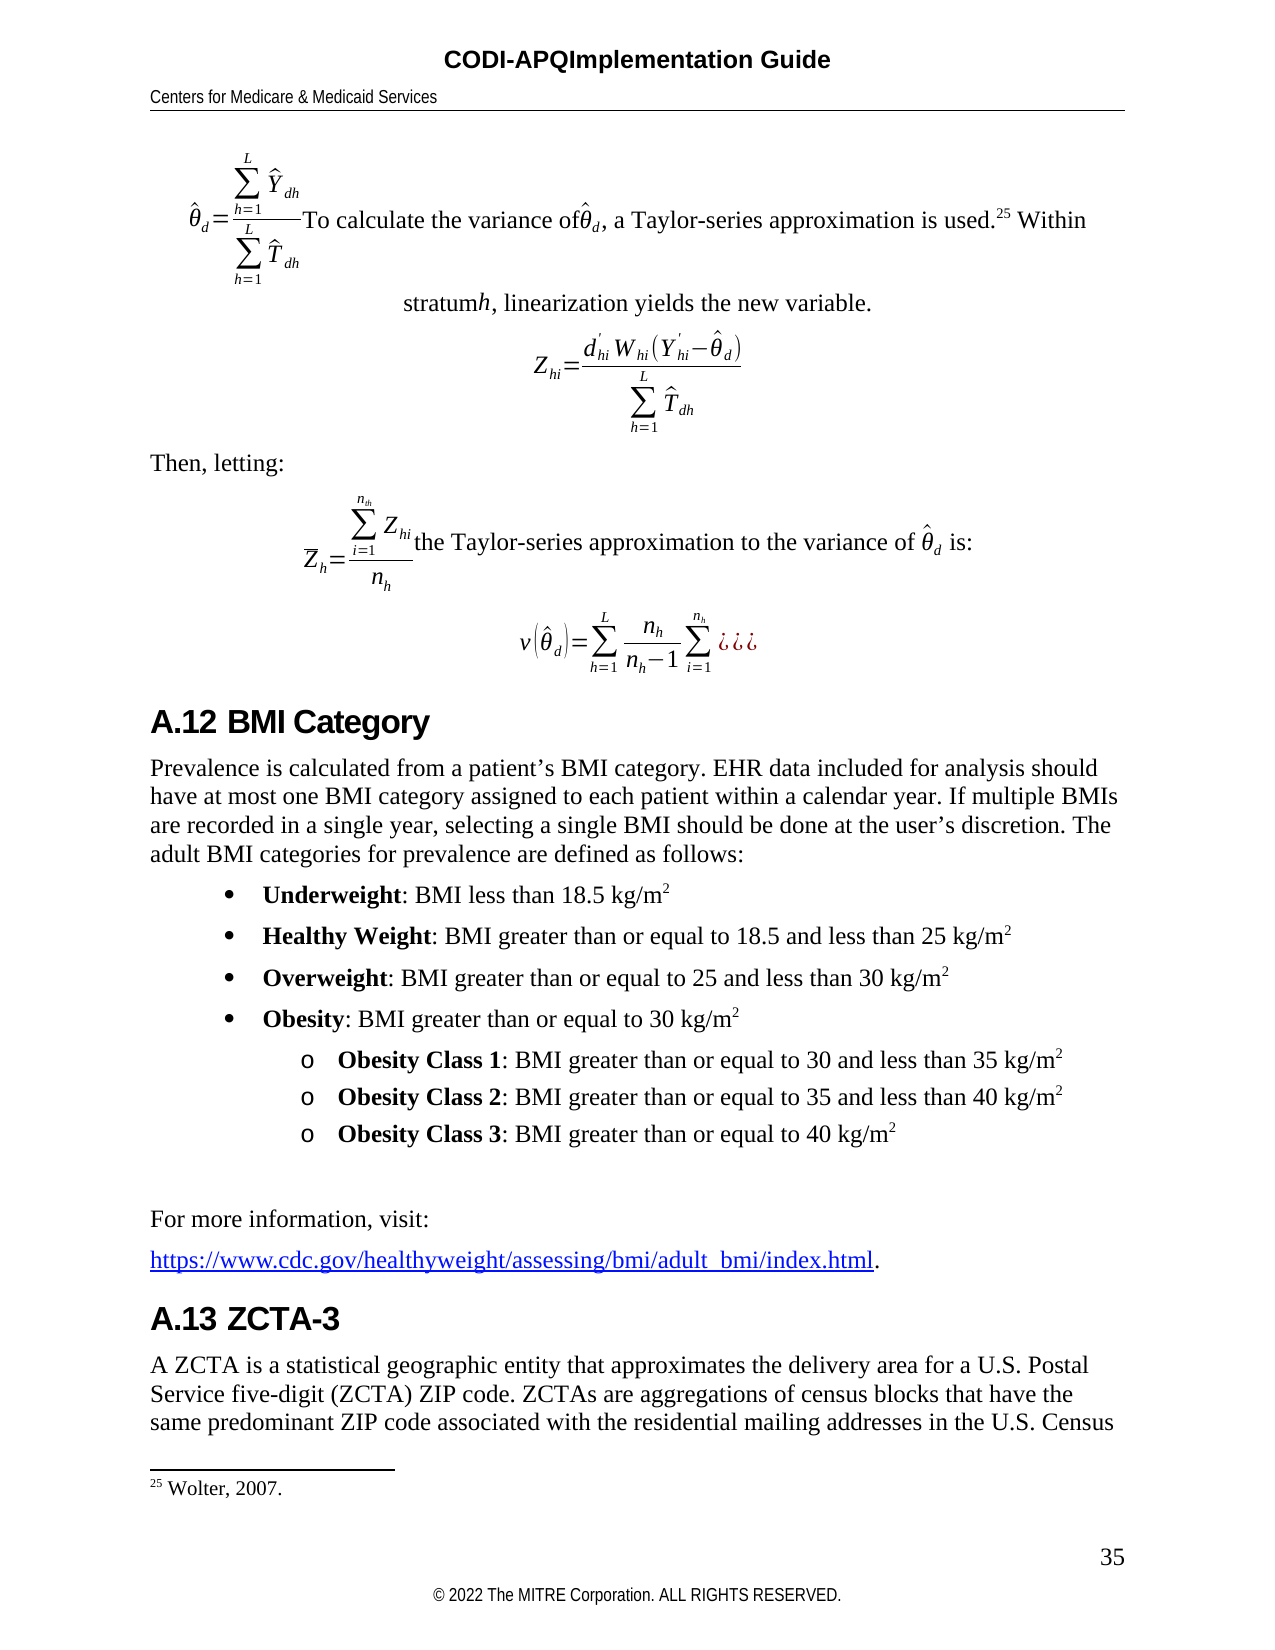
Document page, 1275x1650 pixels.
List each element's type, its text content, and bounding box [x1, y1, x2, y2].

text For more information, visit: [150, 1204, 1125, 1233]
text Then, letting: [150, 448, 1125, 477]
list Obesity Class 3: BMI greater than or equal to 40 kg/m2 [300, 1119, 1125, 1150]
text Prevalence is calculated from a patient’s BMI category. EHR data included for analysis should have at most one BMI category assigned to each patient within a calendar year. If multiple BMIs are recorded in a single year, selecting a single BMI should be done at the user’s discretion. The adult BMI categories for prevalence are defined as follows: [150, 753, 1125, 868]
subtitle BMI Category [150, 702, 1125, 740]
subtitle ZCTA-3 [150, 1299, 1125, 1337]
text the Taylor-series approximation to the variance of is: [150, 489, 1125, 594]
text https://www.cdc.gov/healthyweight/assessing/bmi/adult_bmi/index.html. [150, 1245, 1125, 1274]
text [150, 1350, 1125, 1436]
list Obesity Class 2: BMI greater than or equal to 35 and less than 40 kg/m2 [300, 1082, 1125, 1113]
list Healthy Weight: BMI greater than or equal to 18.5 and less than 25 kg/m2 [225, 921, 1125, 950]
list Overweight: BMI greater than or equal to 25 and less than 30 kg/m2 [225, 963, 1125, 991]
list Obesity: BMI greater than or equal to 30 kg/m2 [225, 1004, 1125, 1033]
list Obesity Class 1: BMI greater than or equal to 30 and less than 35 kg/m2 [300, 1045, 1125, 1076]
list Underweight: BMI less than 18.5 kg/m2 [225, 880, 1125, 909]
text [150, 150, 1125, 317]
